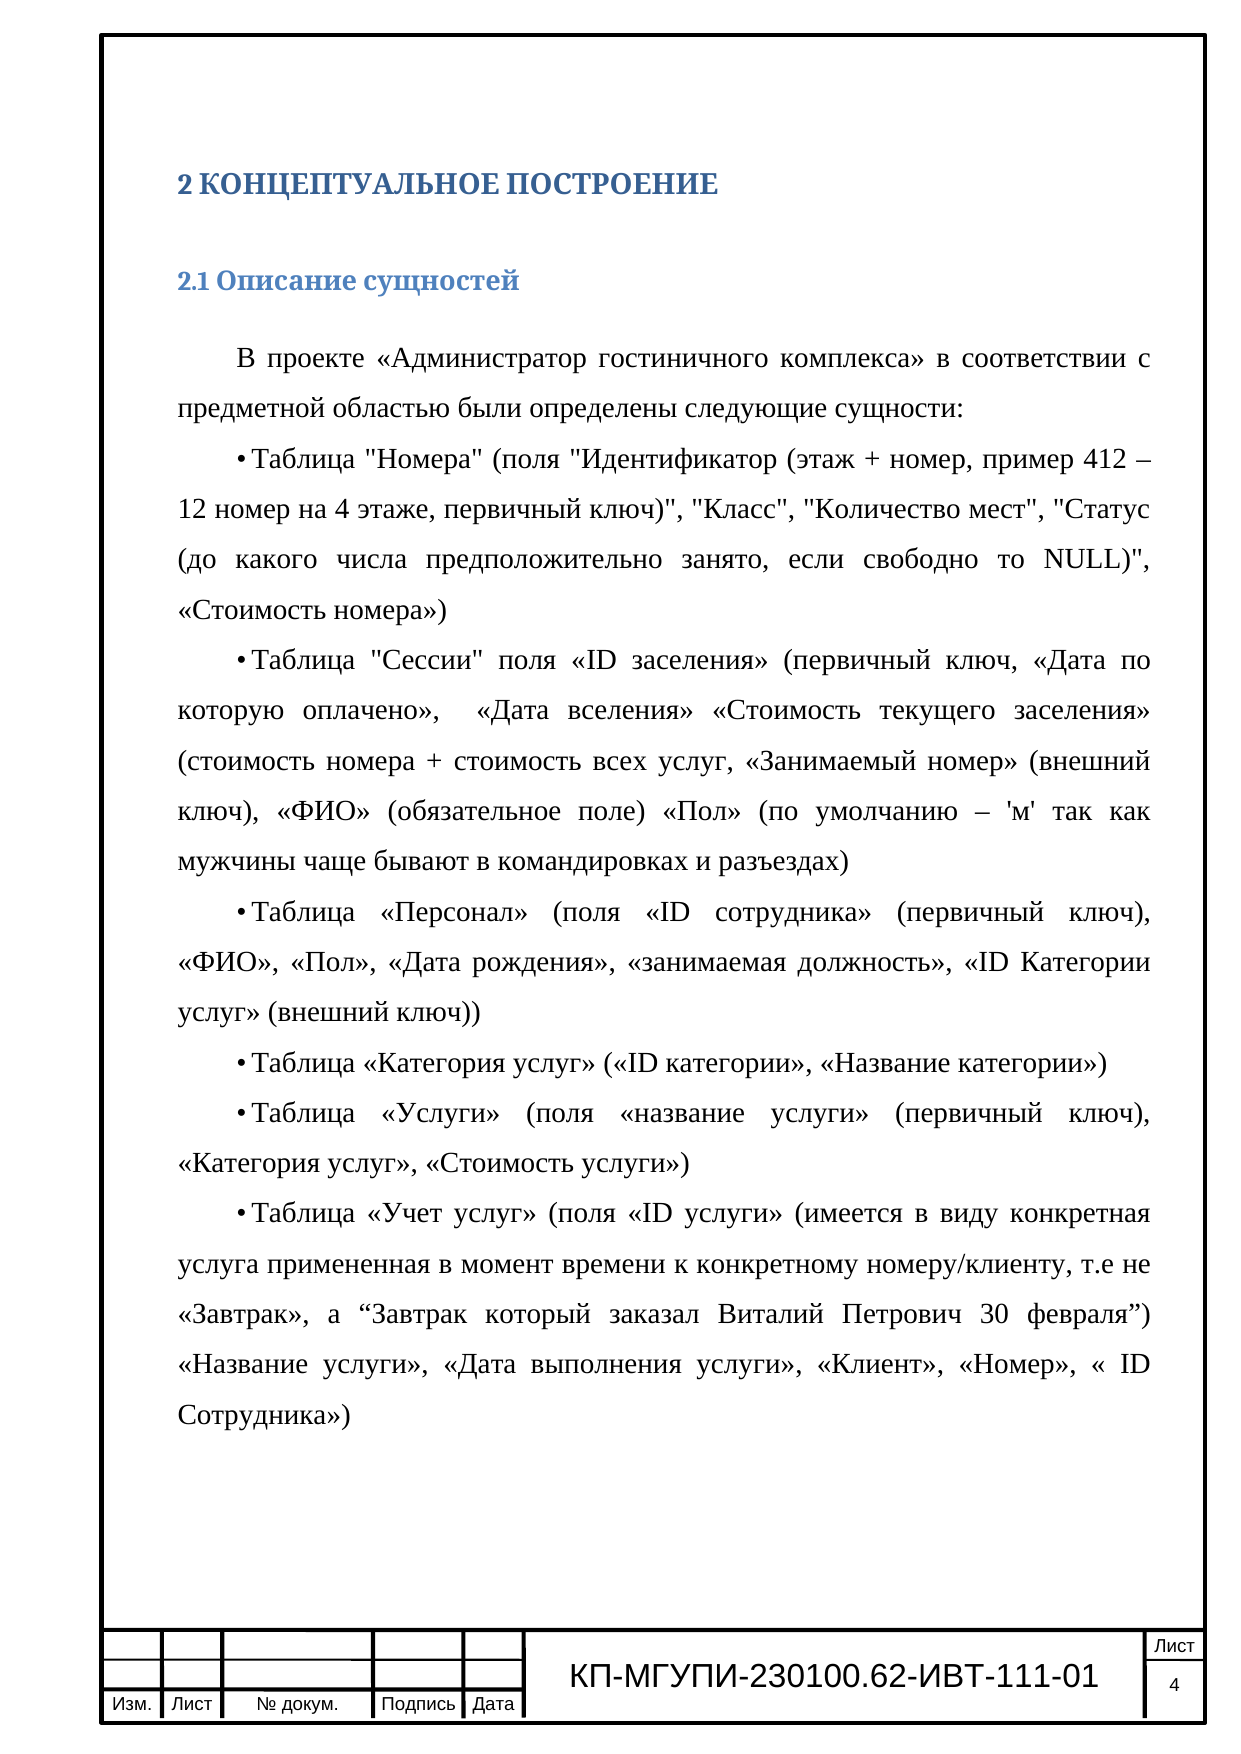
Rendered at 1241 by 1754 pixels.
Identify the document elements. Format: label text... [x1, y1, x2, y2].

text • Таблица «Категория услуг» («ID категории», «Название категории») [177, 1045, 1152, 1078]
text В проекте «Администратор гостиничного комплекса» в соответствии с предметной областью были определены следующие сущности: [177, 340, 1152, 424]
subtitle 2 КОНЦЕПТУАЛЬНОЕ ПОСТРОЕНИЕ [177, 168, 1152, 202]
text • Таблица "Сессии" поля «ID заселения» (первичный ключ, «Дата по которую оплачено», «Дата вселения» «Стоимость текущего заселения» (стоимость номера + стоимость всех услуг, «Занимаемый номер» (внешний ключ), «ФИО» (обязательное поле) «Пол» (по умолчанию – 'м' так как мужчины чаще бывают в командировках и разъездах) [177, 642, 1152, 877]
text • Таблица «Персонал» (поля «ID сотрудника» (первичный ключ), «ФИО», «Пол», «Дата рождения», «занимаемая должность», «ID Категории услуг» (внешний ключ)) [177, 894, 1152, 1028]
text • Таблица «Учет услуг» (поля «ID услуги» (имеется в виду конкретная услуга примененная в момент времени к конкретному номеру/клиенту, т.е не «Завтрак», а “Завтрак который заказал Виталий Петрович 30 февраля”) «Название услуги», «Дата выполнения услуги», «Клиент», «Номер», « ID Сотрудника») [177, 1196, 1152, 1430]
subtitle 2.1 Описание сущностей [177, 266, 1152, 297]
text • Таблица «Услуги» (поля «название услуги» (первичный ключ), «Категория услуг», «Стоимость услуги») [177, 1095, 1152, 1179]
text • Таблица "Номера" (поля "Идентификатор (этаж + номер, пример 412 –12 номер на 4 этаже, первичный ключ)", "Класс", "Количество мест", "Статус (до какого числа предположительно занято, если свободно то NULL)", «Стоимость номера») [177, 441, 1152, 625]
